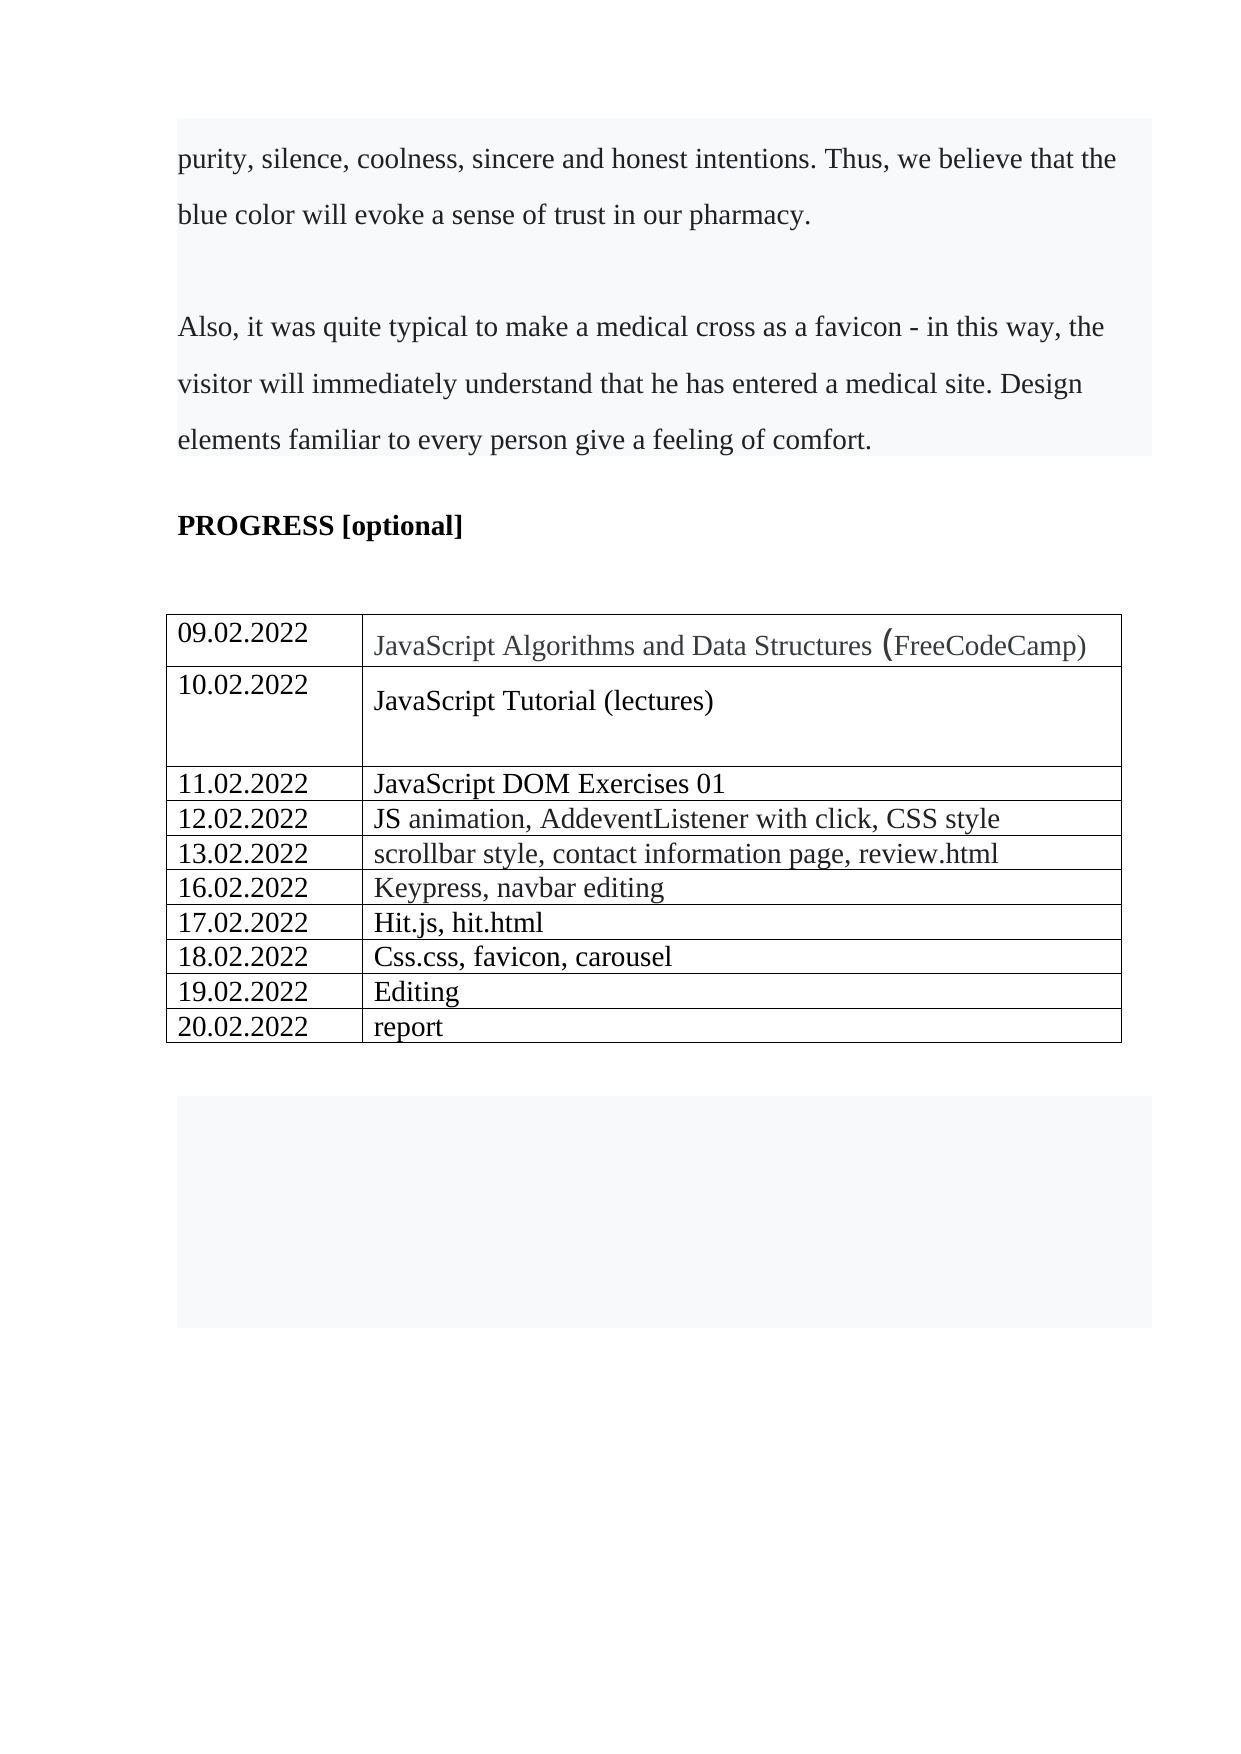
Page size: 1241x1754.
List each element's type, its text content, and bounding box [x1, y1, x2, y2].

table_cell Editing [363, 974, 1121, 1008]
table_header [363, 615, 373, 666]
table_cell 11.02.2022 [167, 767, 362, 800]
table_cell JS animation, AddeventListener with click, CSS style [363, 801, 1121, 835]
table_cell report [363, 1009, 1121, 1042]
table_cell 12.02.2022 [167, 801, 362, 835]
table_cell JavaScript DOM Exercises 01 [363, 767, 1121, 800]
table_header 09.02.2022 [167, 615, 362, 666]
table_cell scrollbar style, contact information page, review.html [363, 836, 1121, 869]
text Also, it was quite typical to make a medical cross as a favicon - in this way, the visitor will immediately understand that he has entered a medical site. Design elements familiar to every person give a feeling of comfort. [177, 287, 1152, 456]
table_cell 16.02.2022 [167, 870, 362, 904]
table_cell 13.02.2022 [167, 836, 362, 869]
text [177, 118, 1152, 231]
table_cell Keypress, navbar editing [363, 870, 1121, 904]
table_cell Hit.js, hit.html [363, 905, 1121, 938]
table_cell 18.02.2022 [167, 940, 362, 973]
text PROGRESS [optional] [177, 508, 1152, 542]
table_cell 17.02.2022 [167, 905, 362, 938]
table_cell 19.02.2022 [167, 974, 362, 1008]
table_cell 10.02.2022 [167, 667, 362, 766]
table_cell JavaScript Tutorial (lectures) [363, 667, 1121, 766]
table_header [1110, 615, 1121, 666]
table_cell 20.02.2022 [167, 1009, 362, 1042]
table_cell Css.css, favicon, carousel [363, 940, 1121, 973]
